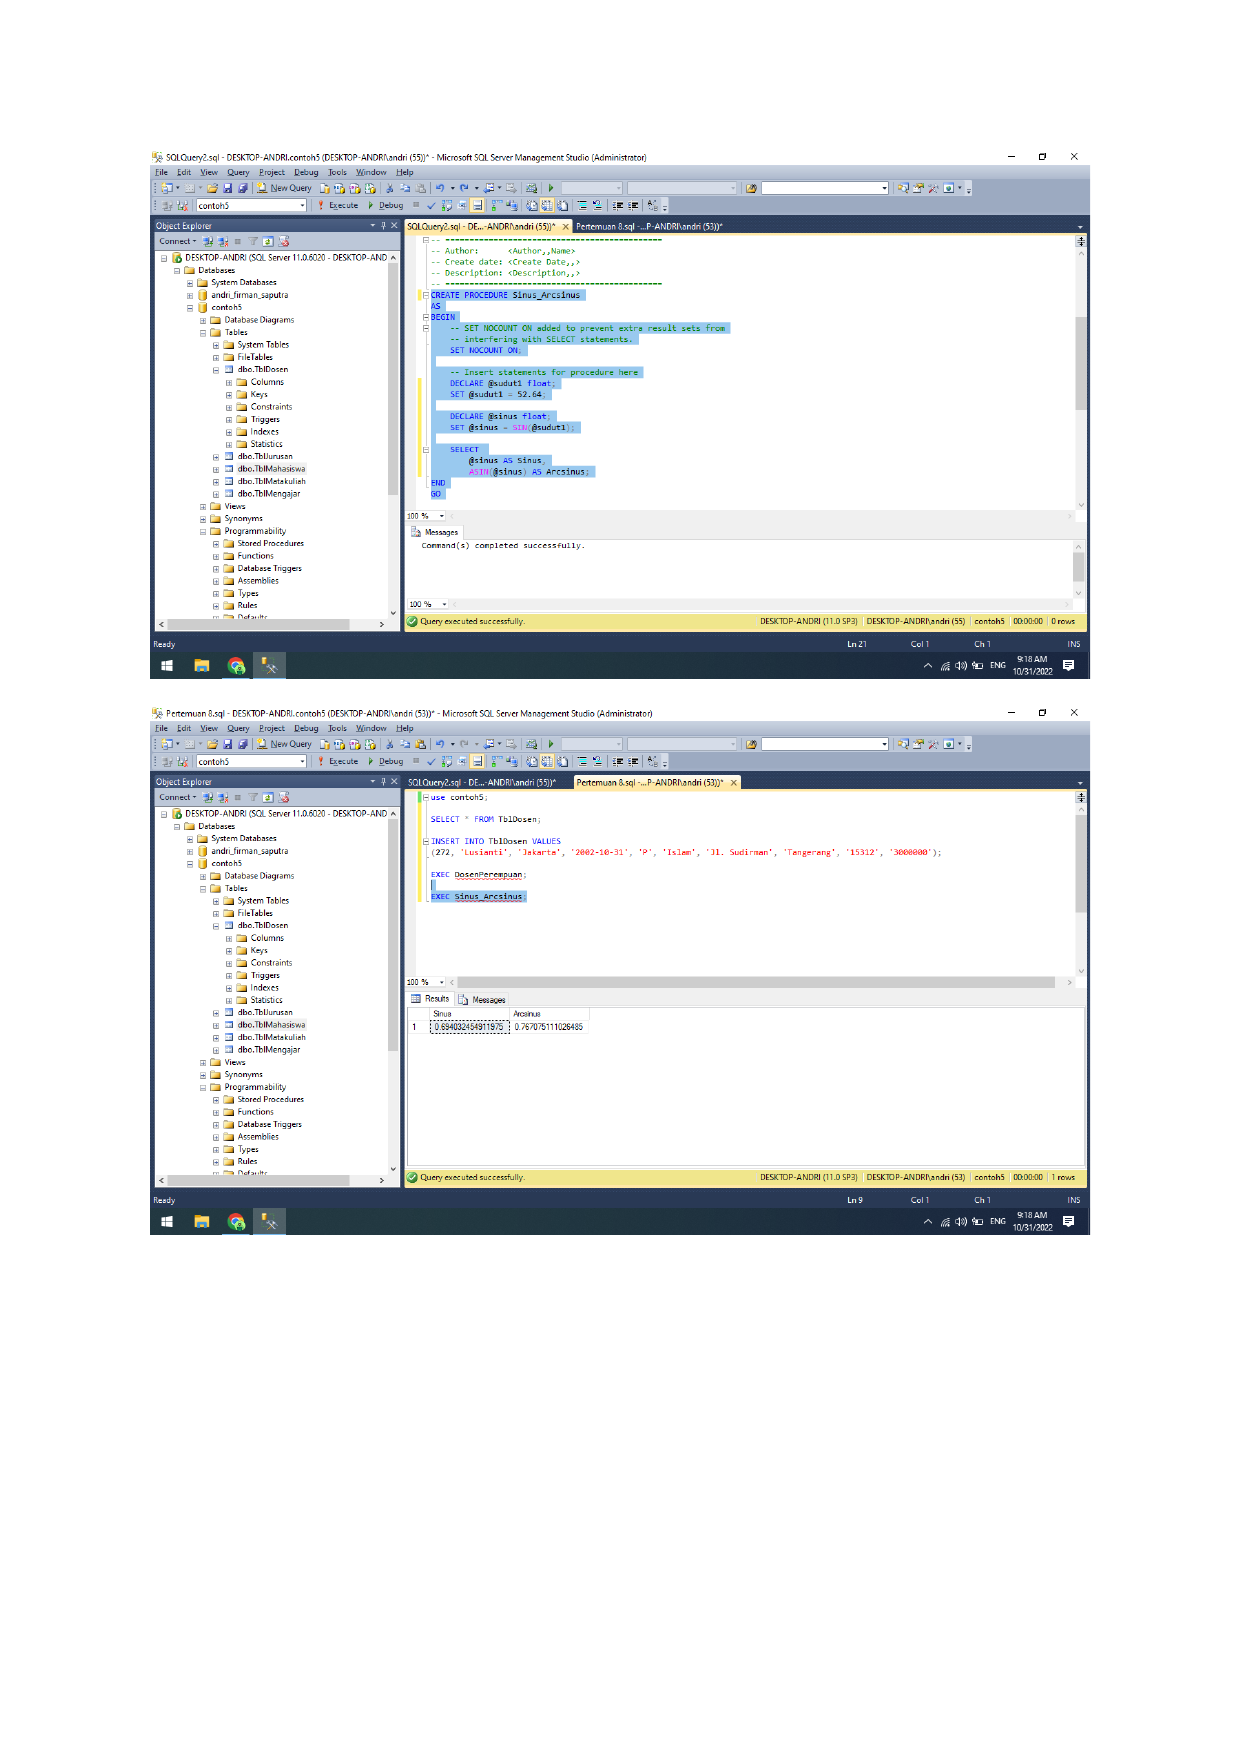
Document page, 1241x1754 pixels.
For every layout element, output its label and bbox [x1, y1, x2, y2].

picture [150, 705, 1091, 1235]
picture [150, 150, 1091, 679]
